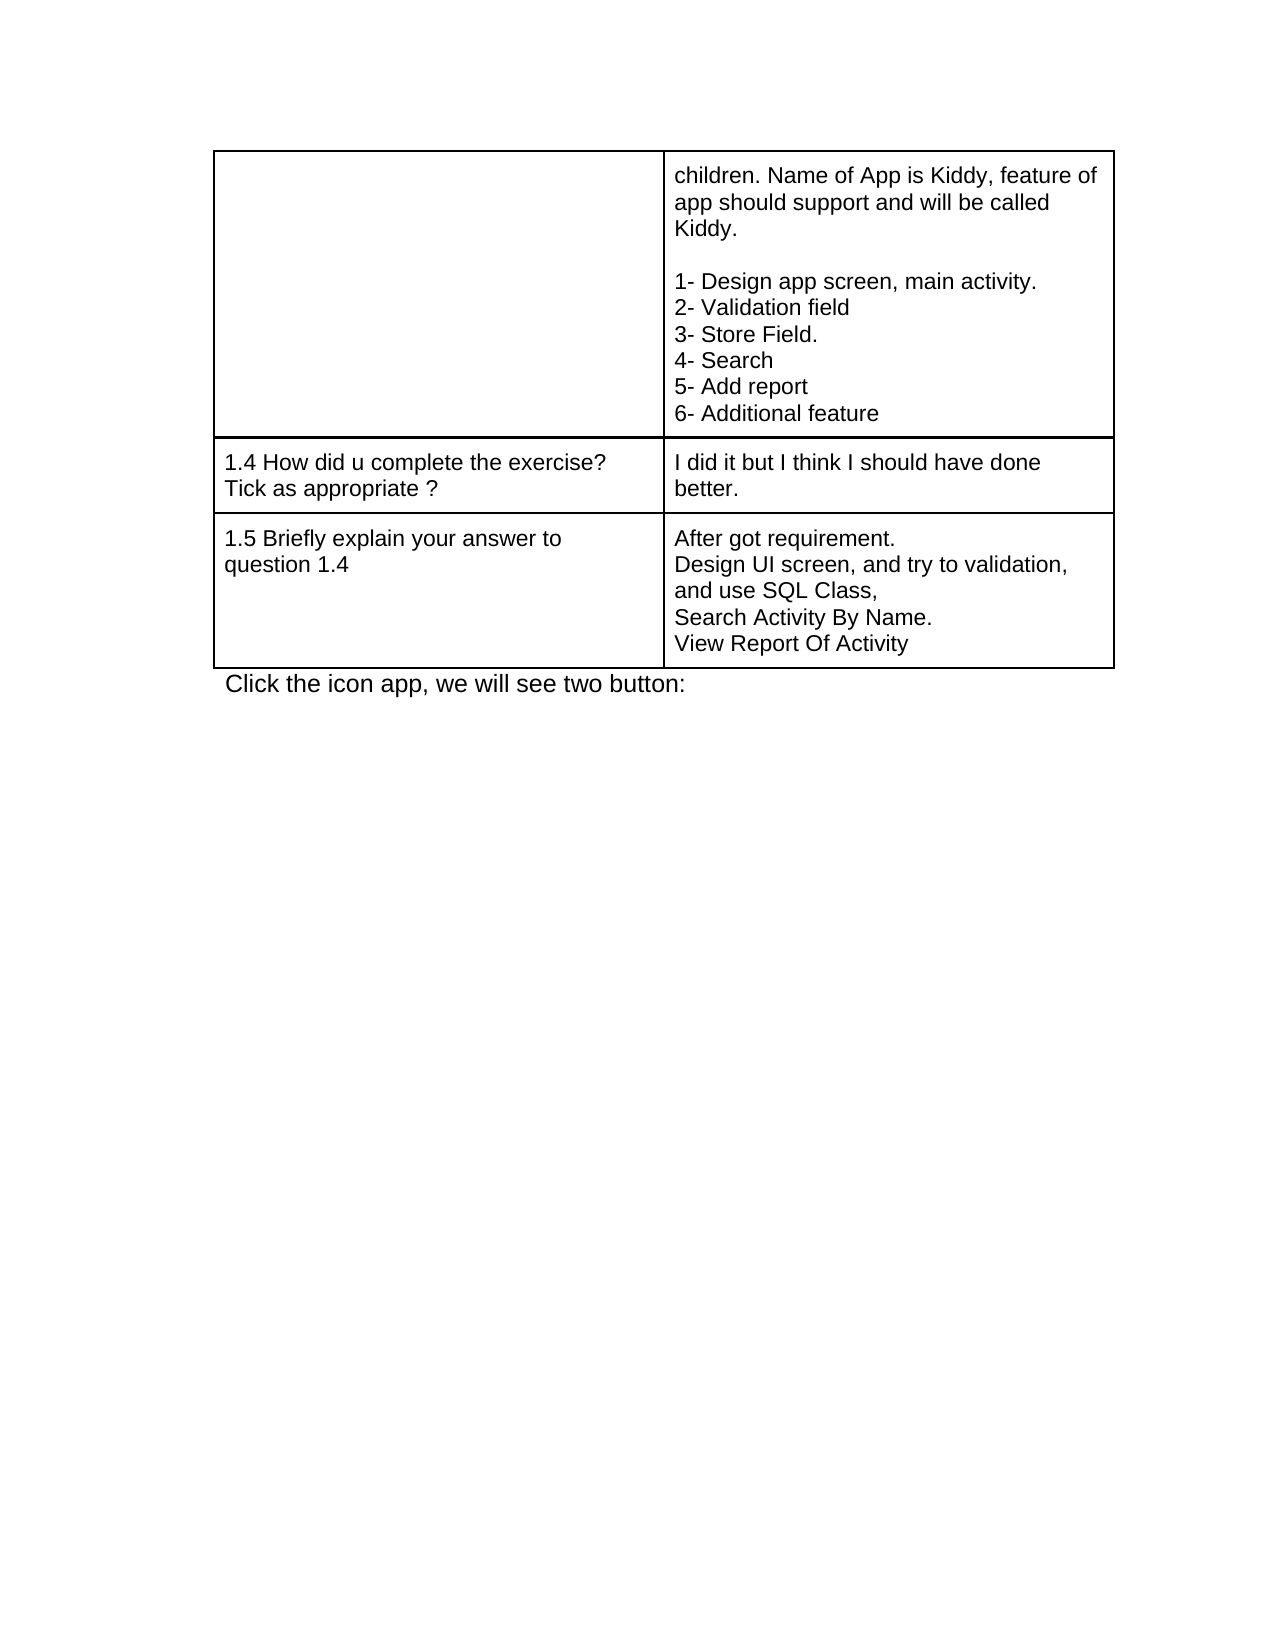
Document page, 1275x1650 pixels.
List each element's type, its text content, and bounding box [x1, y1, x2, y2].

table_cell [215, 152, 663, 436]
table_cell 1.4 How did u complete the exercise? Tick as appropriate ? [215, 439, 663, 512]
table_cell After got requirement. Design UI screen, and try to validation, and use SQL Class, Search Activity By Name. View Report Of Activity [665, 514, 1113, 667]
table_cell I did it but I think I should have done better. [665, 439, 1113, 512]
table_cell 1.5 Briefly explain your answer to question 1.4 [215, 514, 663, 667]
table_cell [665, 152, 1113, 436]
text Click the icon app, we will see two button: After click button “Create Activity”, we will display the screen. We will see the errors: After input correct format, and follow this, we will see the successfully. Back to main screen, and click button Manage Action, and we will see this screen. After that, search input: After that, click into one of them result. After that, create button “Create Report”, the screen will be displayed Input it, and activity back to last screen, and we will see result of report activity results by click Report button. We can delete the activity by click the Delete button. Use case: [150, 669, 1125, 731]
